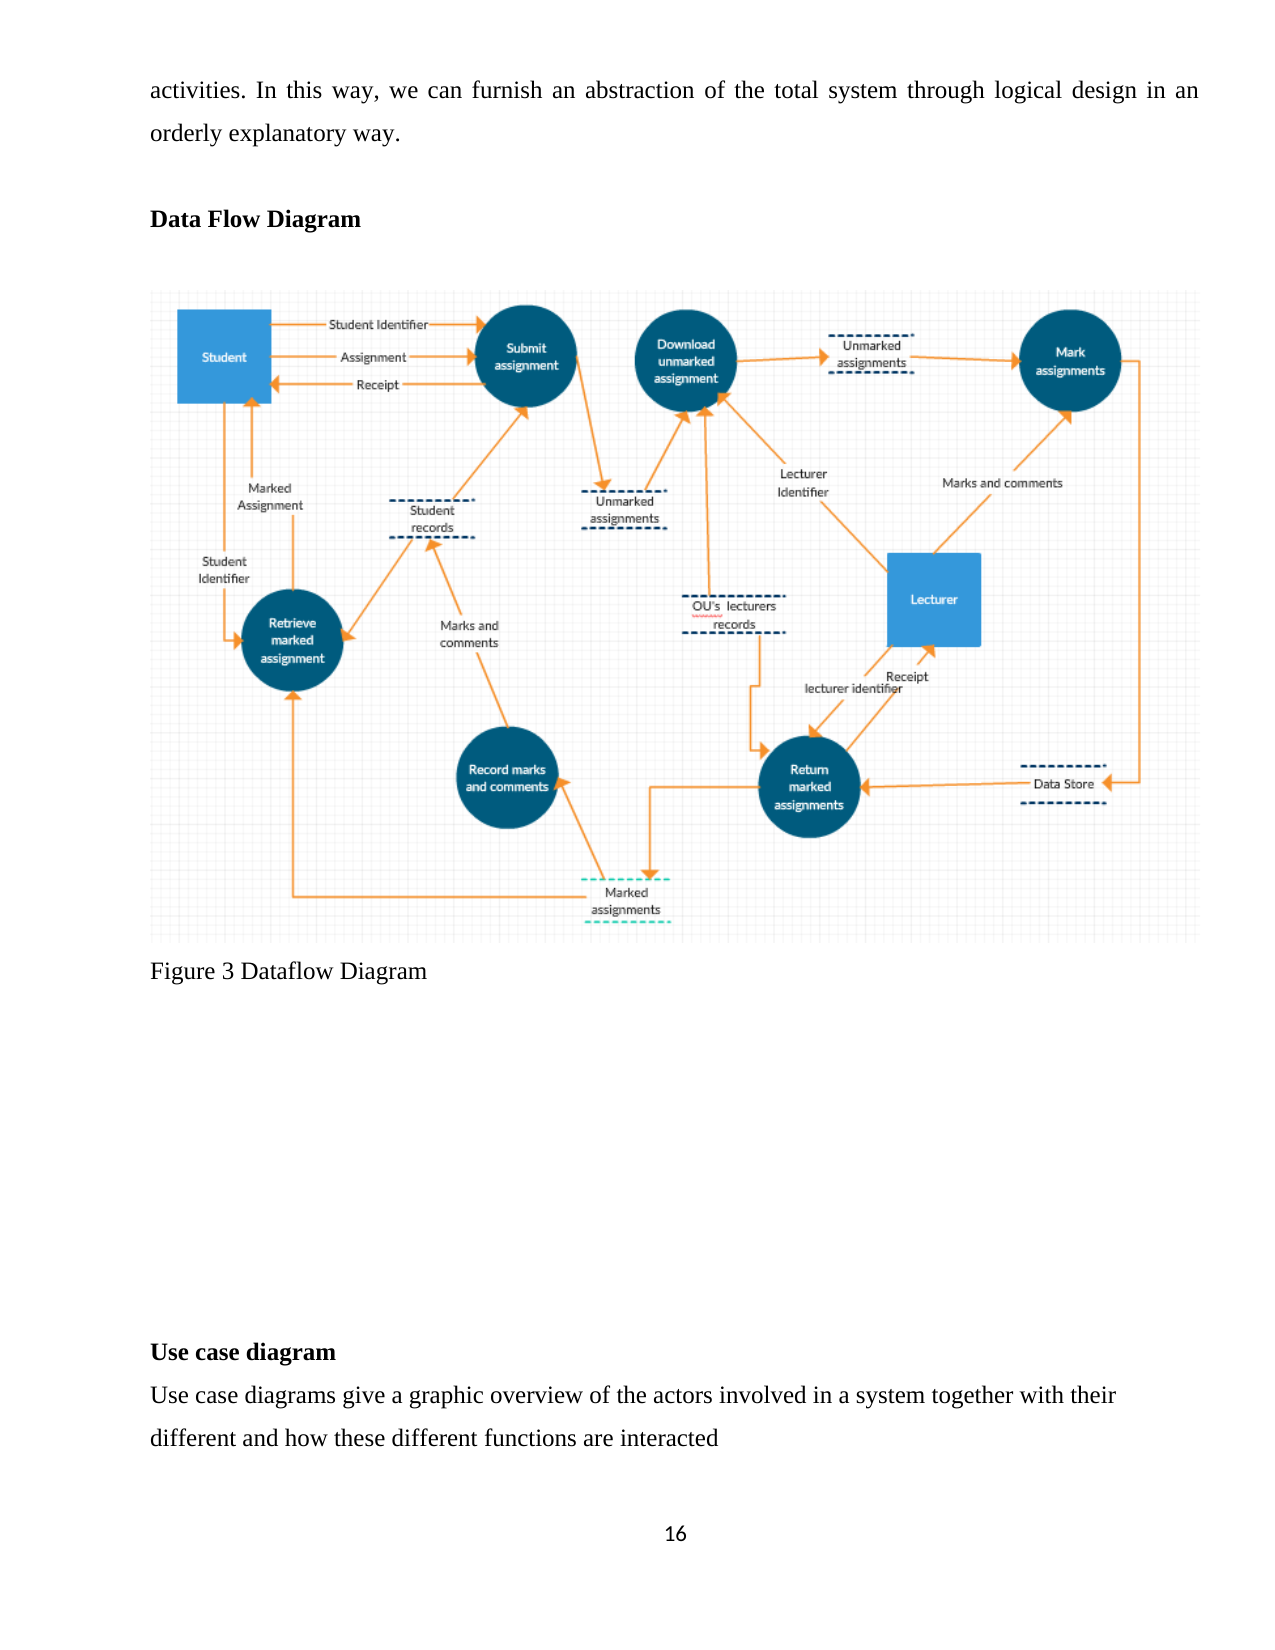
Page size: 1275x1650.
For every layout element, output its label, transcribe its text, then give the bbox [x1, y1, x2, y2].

text Data Flow Diagram [150, 204, 1200, 233]
picture [150, 290, 1200, 943]
text Use case diagrams give a graphic overview of the actors involved in a system together with their different and how these different functions are interacted [150, 1380, 1200, 1452]
text Figure 3 Dataflow Diagram [150, 956, 1200, 985]
subtitle Use case diagram [150, 1337, 1200, 1366]
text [150, 75, 1200, 147]
